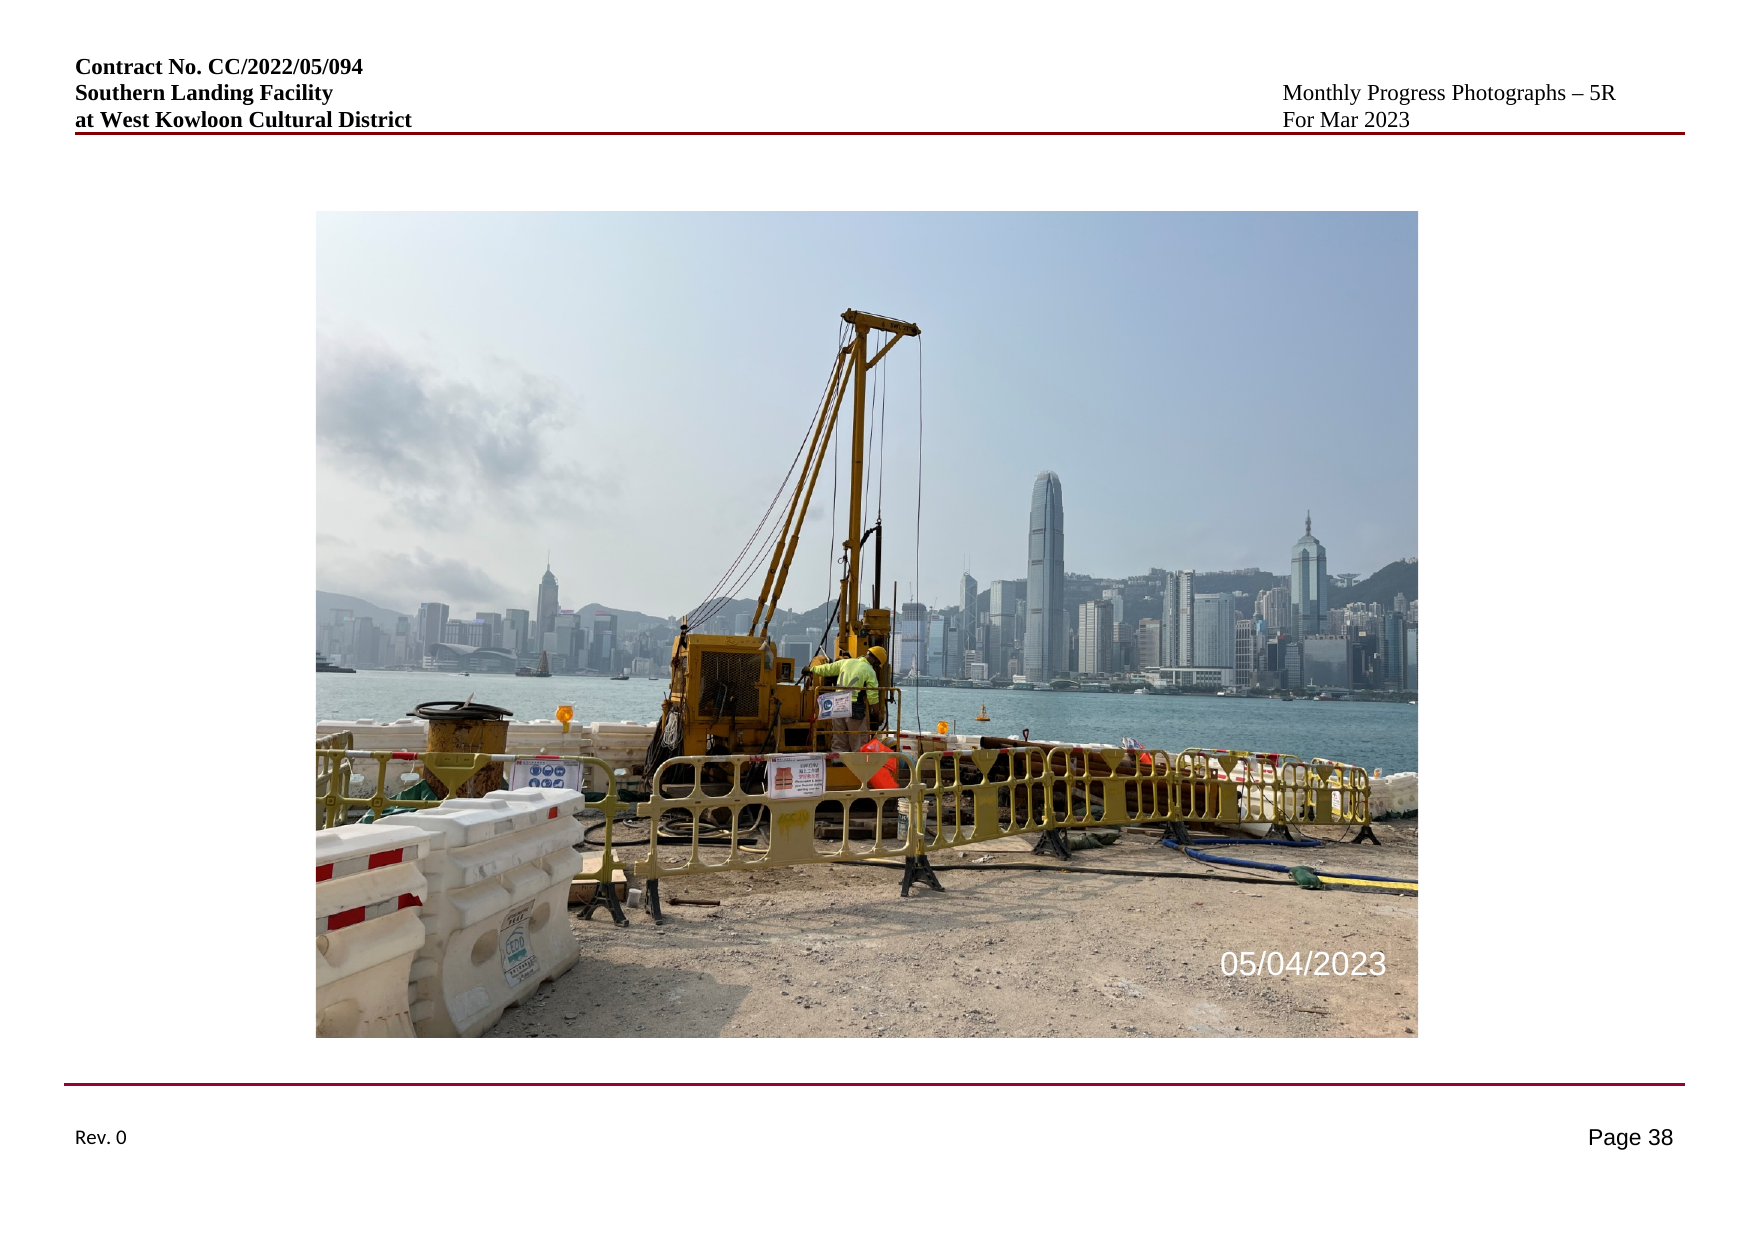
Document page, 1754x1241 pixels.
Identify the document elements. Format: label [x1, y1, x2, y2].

table_header [141, 211, 1593, 1073]
picture [315, 211, 1419, 1038]
